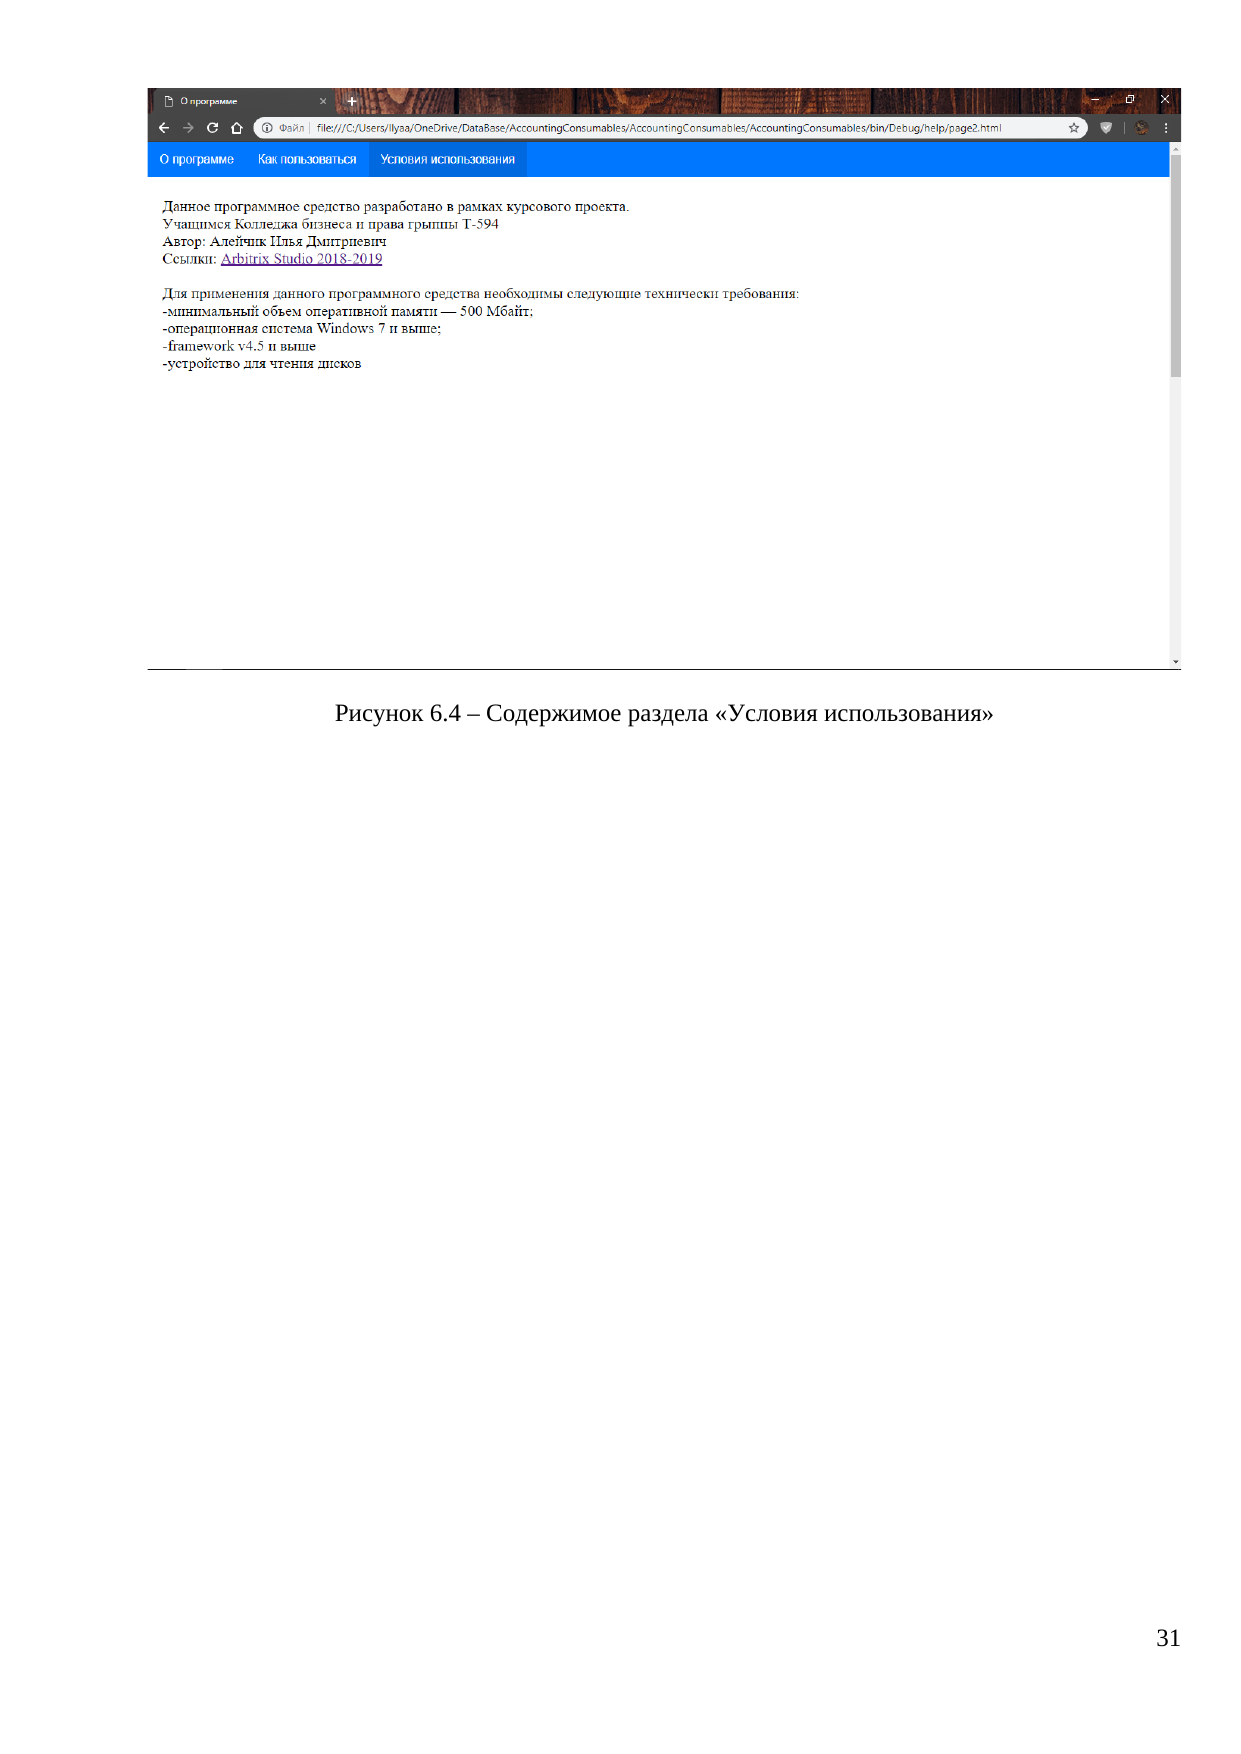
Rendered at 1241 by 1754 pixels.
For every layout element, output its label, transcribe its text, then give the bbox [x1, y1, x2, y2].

picture [147, 88, 1182, 670]
text Рисунок 6.4 – Содержимое раздела «Условия использования» [148, 698, 1181, 727]
